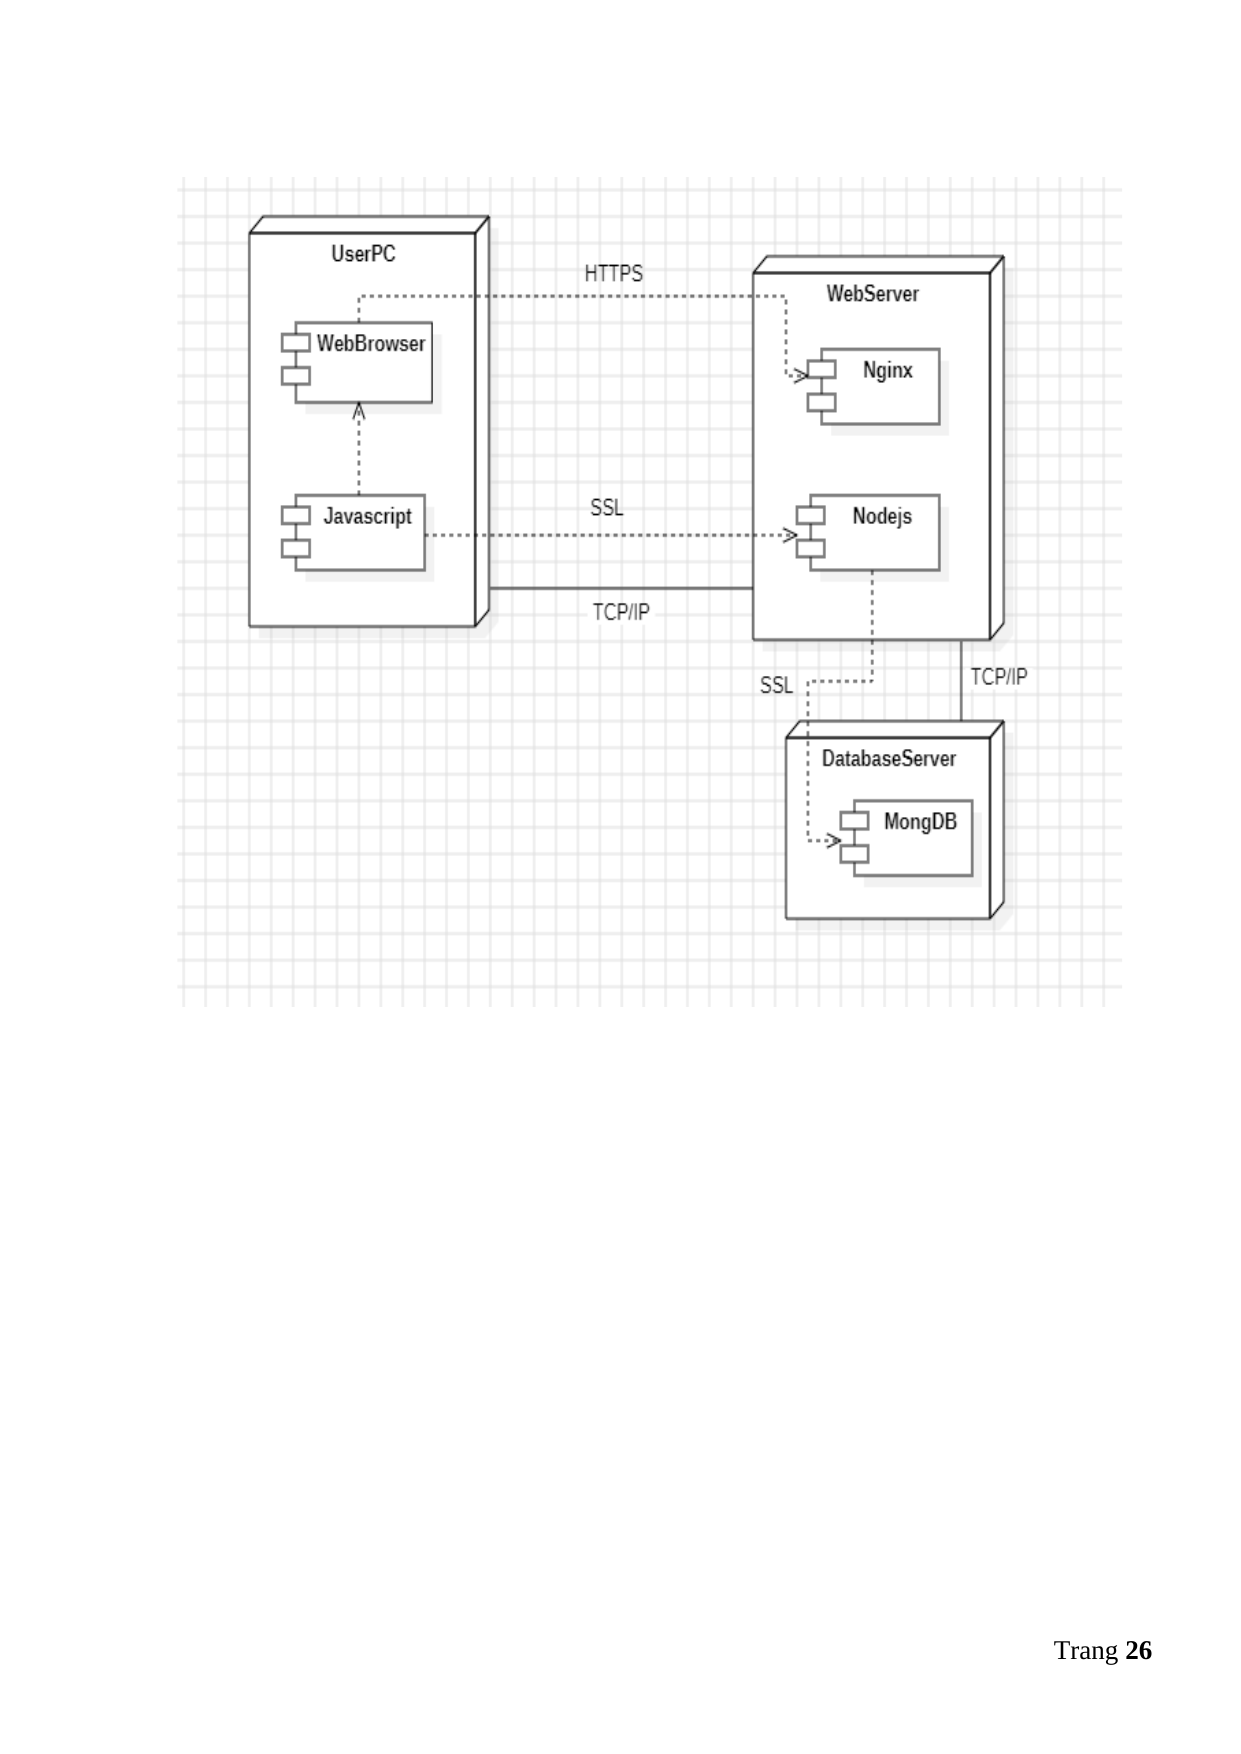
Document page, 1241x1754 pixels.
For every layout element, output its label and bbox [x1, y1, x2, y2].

picture [177, 177, 1123, 1007]
